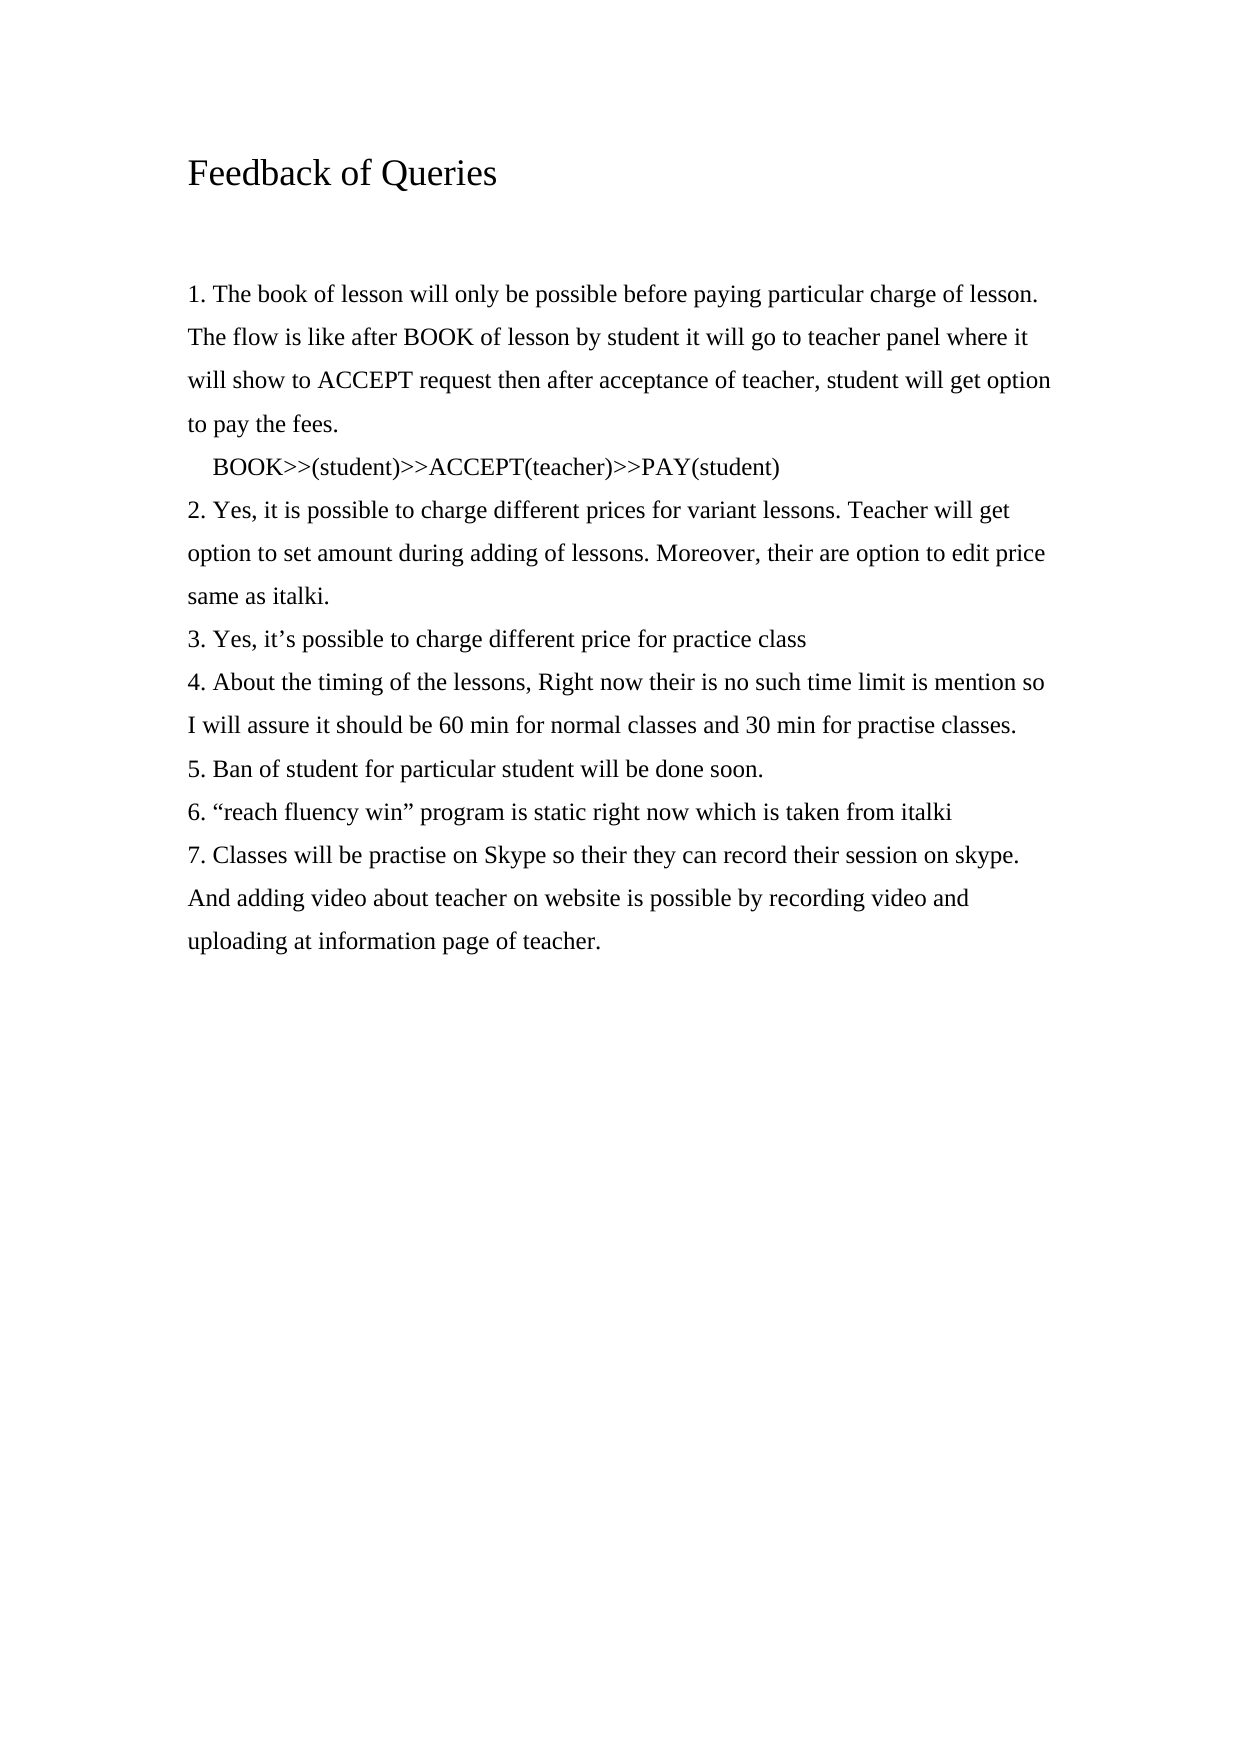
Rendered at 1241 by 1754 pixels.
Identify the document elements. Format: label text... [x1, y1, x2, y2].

list Ban of student for particular student will be done soon. [187, 754, 1053, 782]
list Classes will be practise on Skype so their they can record their session on skype. And adding video about teacher on website is possible by recording video and uploading at information page of teacher. [187, 840, 1053, 955]
list Yes, it’s possible to charge different price for practice class [187, 624, 1053, 653]
list “reach fluency win” program is static right now which is taken from italki [187, 797, 1053, 826]
list About the timing of the lessons, Right now their is no such time limit is mention so I will assure it should be 60 min for normal classes and 30 min for practise classes. [187, 667, 1053, 739]
list The book of lesson will only be possible before paying particular charge of lesson. The flow is like after BOOK of lesson by student it will go to teacher panel where it will show to ACCEPT request then after acceptance of teacher, student will get option to pay the fees. [187, 279, 1053, 437]
text Feedback of Queries [187, 150, 1053, 193]
list Yes, it is possible to charge different prices for variant lessons. Teacher will get option to set amount during adding of lessons. Moreover, their are option to edit price same as italki. [187, 495, 1053, 610]
list BOOK>>(student)>>ACCEPT(teacher)>>PAY(student) [187, 452, 1053, 481]
